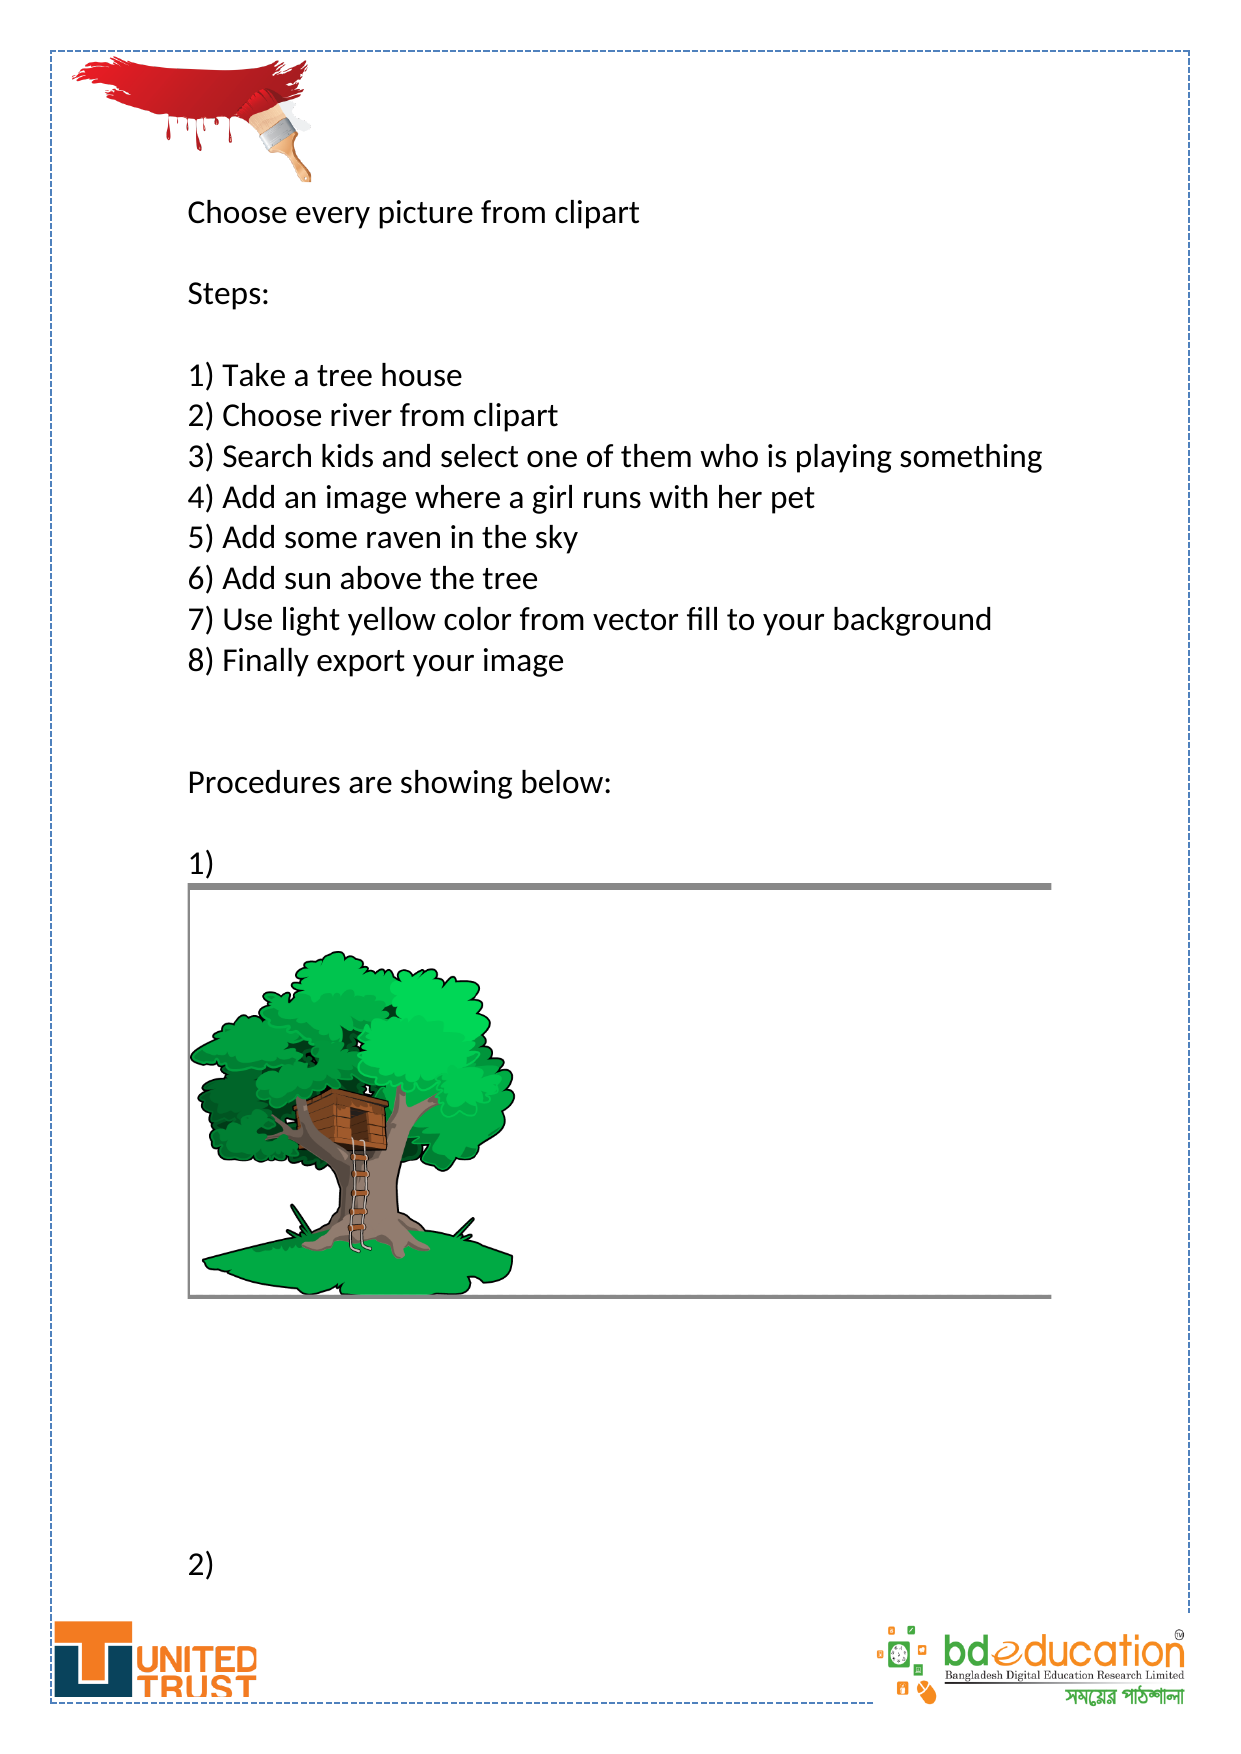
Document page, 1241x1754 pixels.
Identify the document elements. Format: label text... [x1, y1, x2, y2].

list Add an image where a girl runs with her pet [187, 476, 1053, 517]
picture [53, 1621, 256, 1697]
list Add some raven in the sky [187, 517, 1053, 557]
picture [873, 1613, 1193, 1707]
list Search kids and select one of them who is playing something [187, 435, 1053, 476]
list Finally export your image [187, 639, 1053, 679]
picture [70, 56, 311, 182]
picture [187, 883, 1052, 1299]
list Procedures are showing below: [187, 761, 1053, 802]
list Choose river from clipart [187, 394, 1053, 435]
list Use light yellow color from vector fill to your background [187, 598, 1053, 639]
list Steps: [187, 272, 1053, 313]
list Take a tree house [187, 354, 1053, 394]
list 2) [187, 1543, 1053, 1584]
list Choose every picture from clipart [187, 191, 1053, 231]
list Add sun above the tree [187, 557, 1053, 598]
